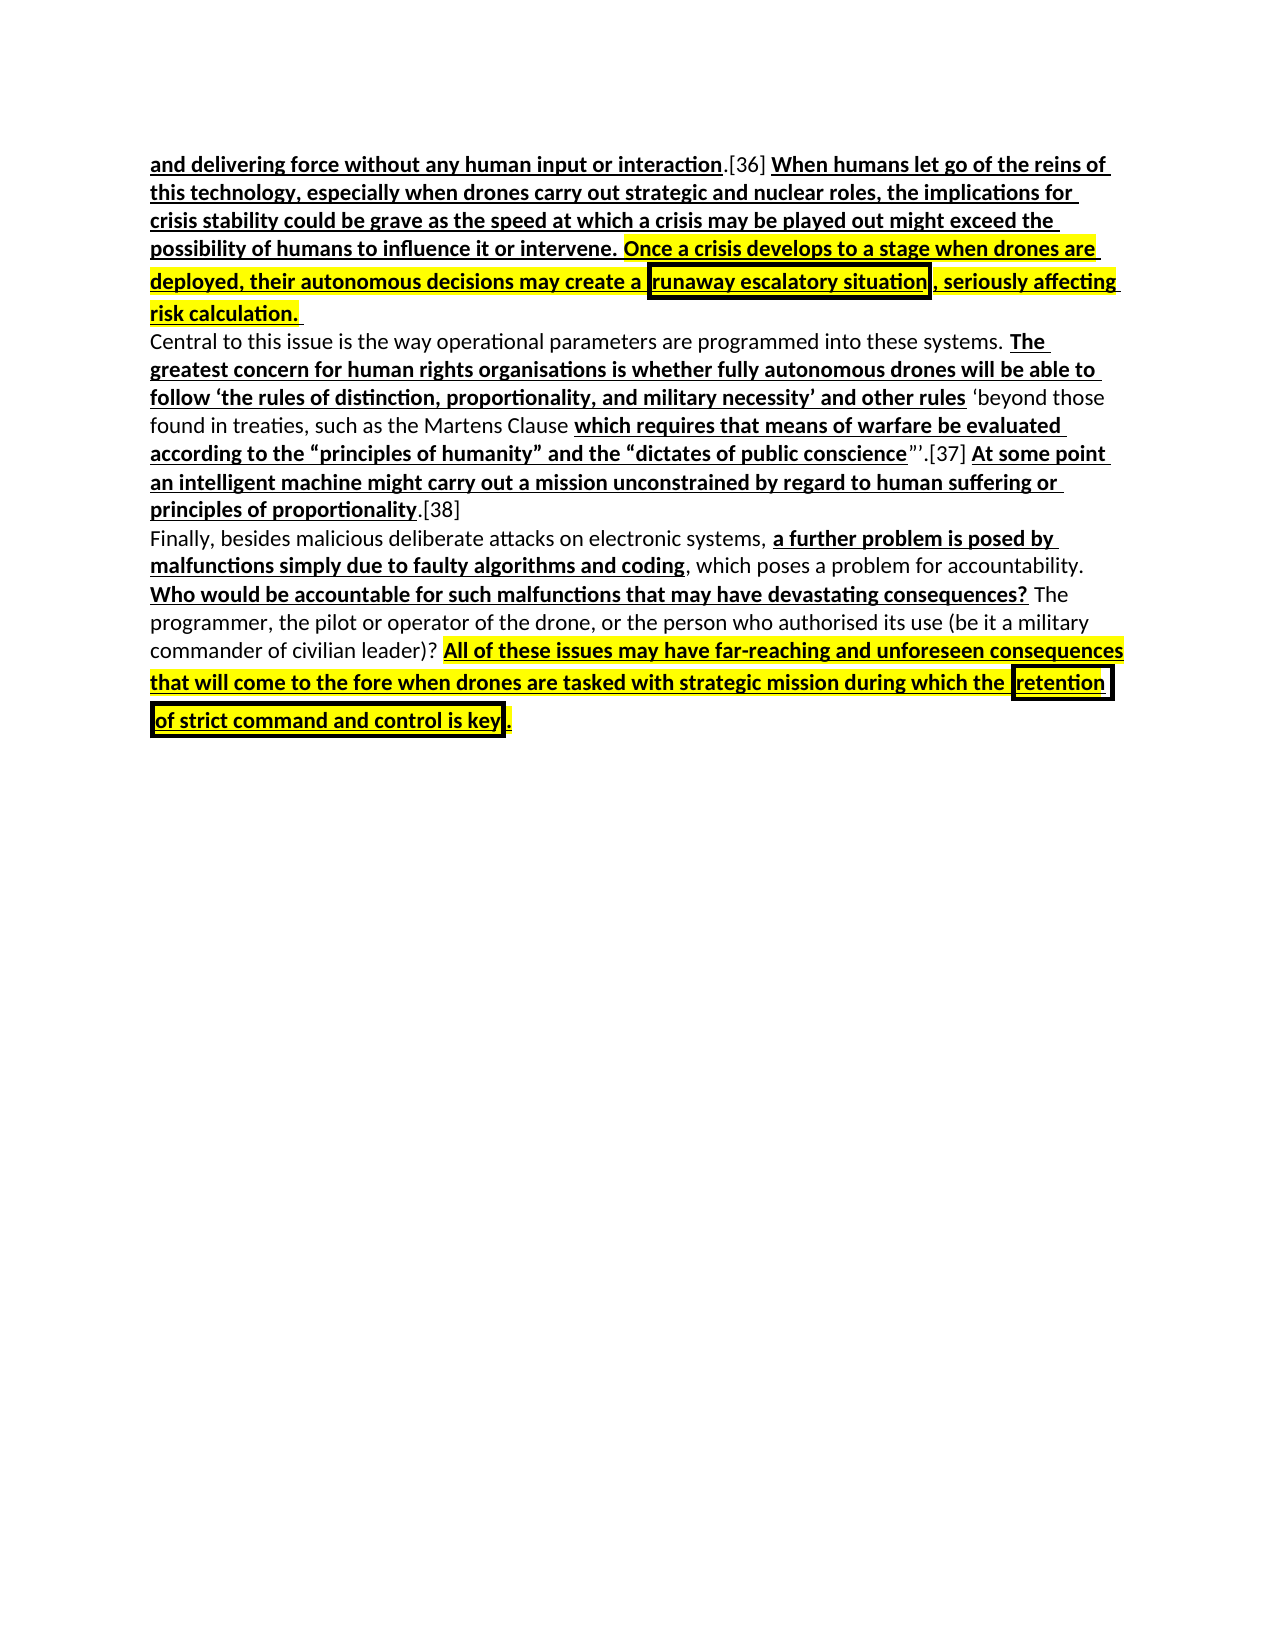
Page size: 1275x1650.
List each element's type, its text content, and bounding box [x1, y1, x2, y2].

text Finally, besides malicious deliberate attacks on electronic systems, a further problem is posed by malfunctions simply due to faulty algorithms and coding, which poses a problem for accountability. Who would be accountable for such malfunctions that may have devastating consequences? The programmer, the pilot or operator of the drone, or the person who authorised its use (be it a military commander of civilian leader)? All of these issues may have far-reaching and unforeseen consequences that will come to the fore when drones are tasked with strategic mission during which the retention of strict command and control is key. [150, 524, 1125, 738]
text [150, 150, 1125, 327]
text Central to this issue is the way operational parameters are programmed into these systems. The greatest concern for human rights organisations is whether fully autonomous drones will be able to follow ‘the rules of distinction, proportionality, and military necessity’ and other rules ‘beyond those found in treaties, such as the Martens Clause which requires that means of warfare be evaluated according to the “principles of humanity” and the “dictates of public conscience”’.[37] At some point an intelligent machine might carry out a mission unconstrained by regard to human suffering or principles of proportionality.[38] [150, 327, 1125, 524]
